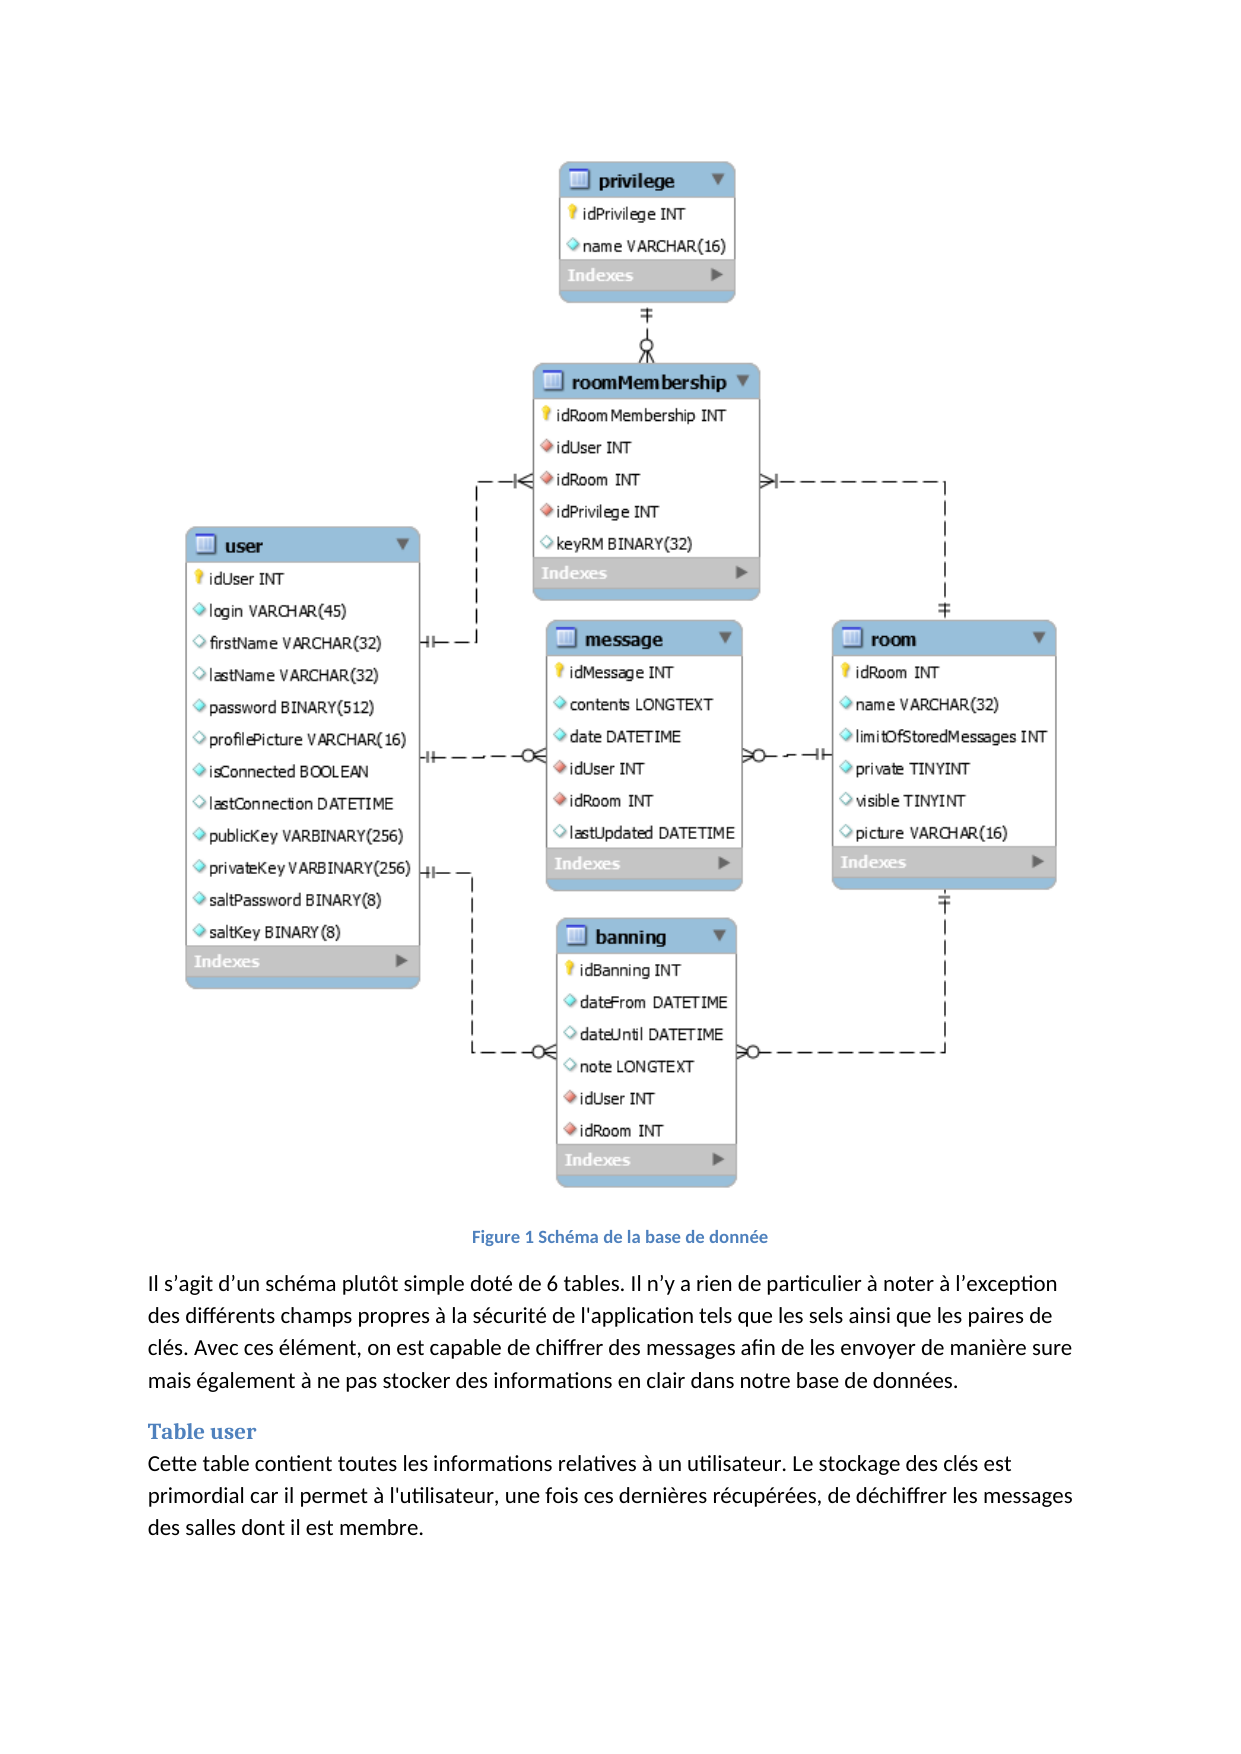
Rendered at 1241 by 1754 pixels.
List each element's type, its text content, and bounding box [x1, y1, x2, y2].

text Cette table contient toutes les informations relatives à un utilisateur. Le stockage des clés est primordial car il permet à l'utilisateur, une fois ces dernières récupérées, de déchiffrer les messages des salles dont il est membre. [148, 1449, 1093, 1541]
text Il s’agit d’un schéma plutôt simple doté de 6 tables. Il n’y a rien de particulier à noter à l’exception des différents champs propres à la sécurité de l'application tels que les sels ainsi que les paires de clés. Avec ces élément, on est capable de chiffrer des messages afin de les envoyer de manière sure mais également à ne pas stocker des informations en clair dans notre base de données. [148, 1269, 1093, 1394]
subtitle Table user [148, 1419, 1093, 1445]
picture [171, 147, 1070, 1201]
